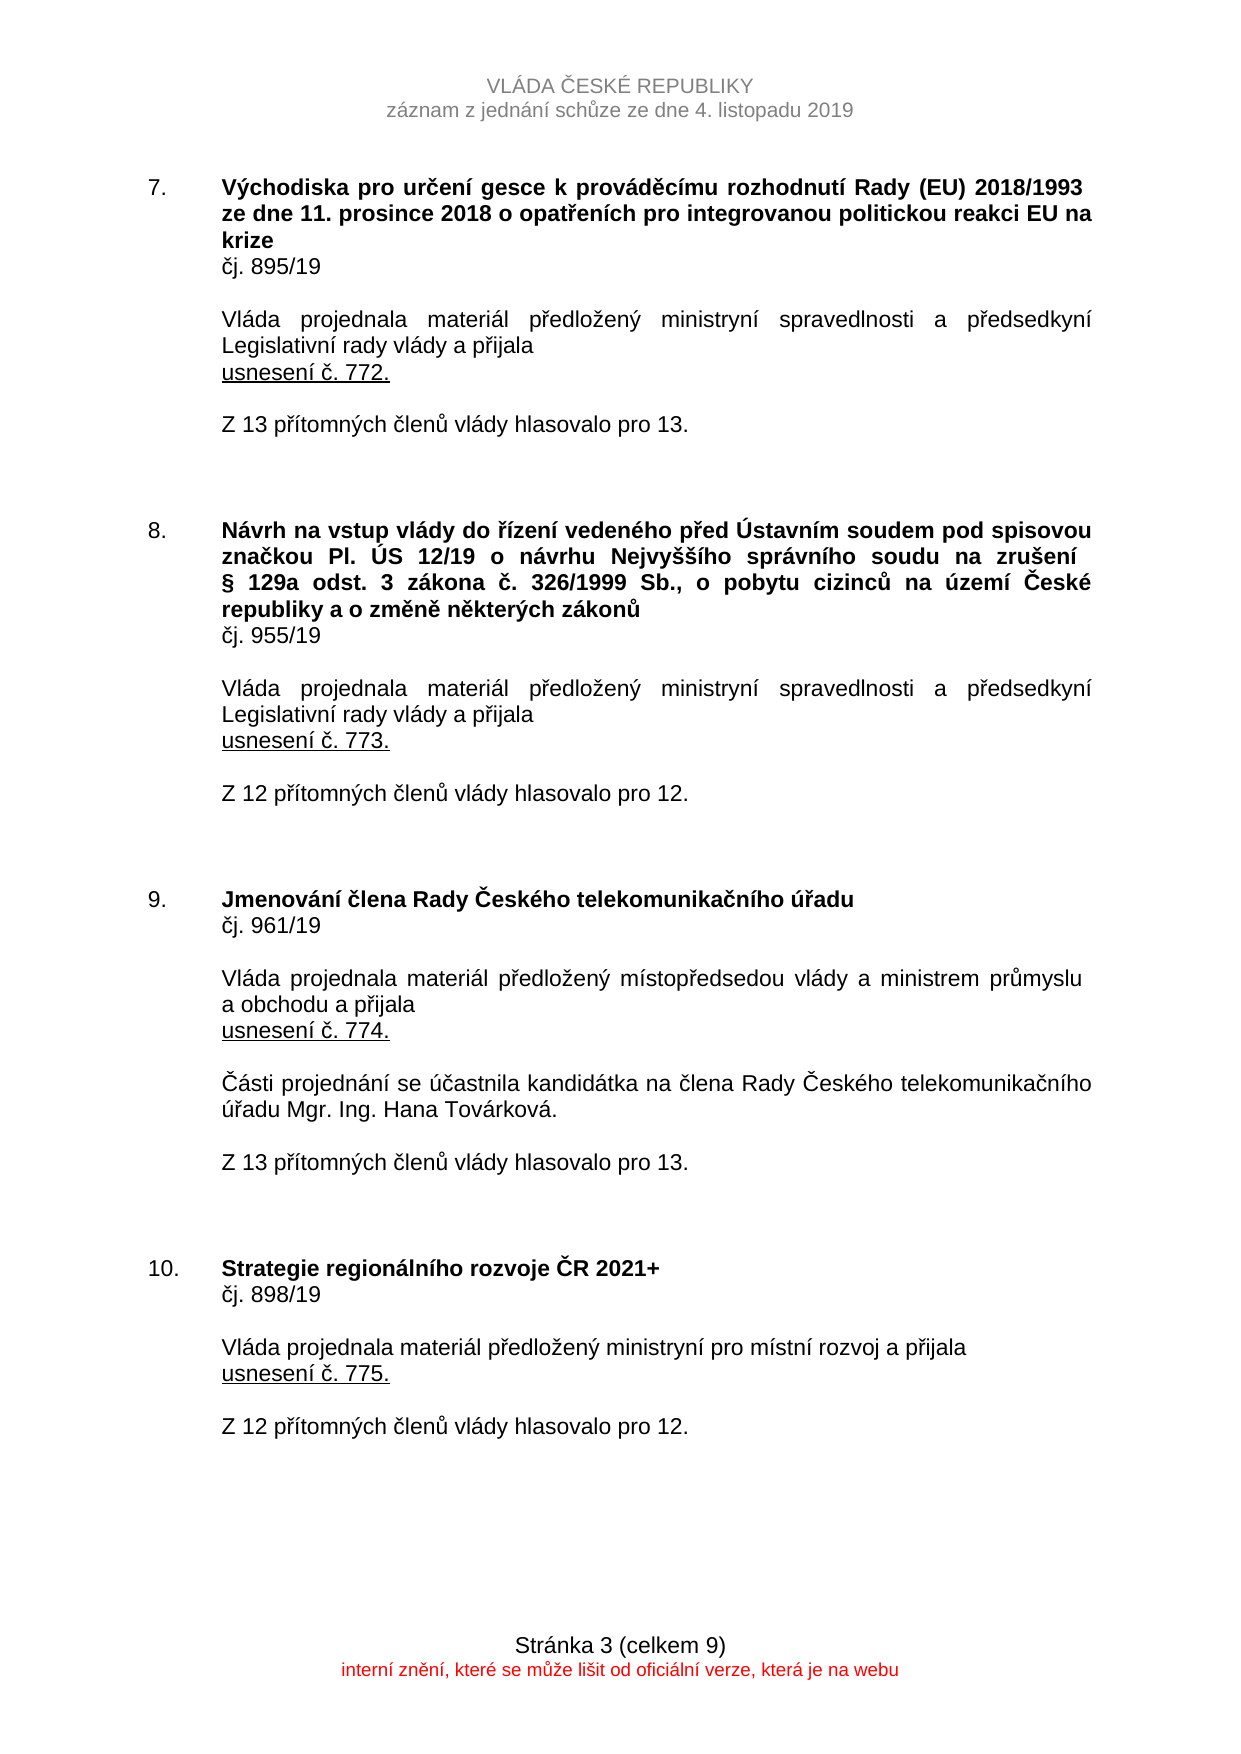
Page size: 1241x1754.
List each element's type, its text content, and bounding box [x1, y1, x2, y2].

text čj. 961/19 [148, 912, 1093, 938]
text 8. Návrh na vstup vlády do řízení vedeného před Ústavním soudem pod spisovou značkou Pl. ÚS 12/19 o návrhu Nejvyššího správního soudu na zrušení § 129a odst. 3 zákona č. 326/1999 Sb., o pobytu cizinců na území České republiky a o změně některých zákonů [148, 517, 1093, 622]
text 10. Strategie regionálního rozvoje ČR 2021+ [148, 1254, 1093, 1281]
text usnesení č. 772. [148, 358, 1093, 385]
text 9. Jmenování člena Rady Českého telekomunikačního úřadu [148, 886, 1093, 912]
text Z 12 přítomných členů vlády hlasovalo pro 12. [148, 780, 1093, 806]
text čj. 898/19 [148, 1281, 1093, 1307]
text Z 12 přítomných členů vlády hlasovalo pro 12. [148, 1413, 1093, 1439]
text čj. 955/19 [148, 622, 1093, 648]
text Vláda projednala materiál předložený místopředsedou vlády a ministrem průmyslu a obchodu a přijala [148, 964, 1093, 1017]
text čj. 895/19 [148, 253, 1093, 279]
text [148, 1333, 1093, 1360]
text usnesení č. 774. [148, 1017, 1093, 1044]
text usnesení č. 773. [148, 727, 1093, 754]
text Části projednání se účastnila kandidátka na člena Rady Českého telekomunikačního úřadu Mgr. Ing. Hana Továrková. [148, 1070, 1093, 1123]
text 7. Východiska pro určení gesce k prováděcímu rozhodnutí Rady (EU) 2018/1993 ze dne 11. prosince 2018 o opatřeních pro integrovanou politickou reakci EU na krize [148, 174, 1093, 253]
text Z 13 přítomných členů vlády hlasovalo pro 13. [148, 411, 1093, 437]
text Z 13 přítomných členů vlády hlasovalo pro 13. [148, 1149, 1093, 1175]
text usnesení č. 775. [148, 1360, 1093, 1386]
text Vláda projednala materiál předložený ministryní spravedlnosti a předsedkyní Legislativní rady vlády a přijala [148, 675, 1093, 727]
text Vláda projednala materiál předložený ministryní spravedlnosti a předsedkyní Legislativní rady vlády a přijala [148, 306, 1093, 358]
